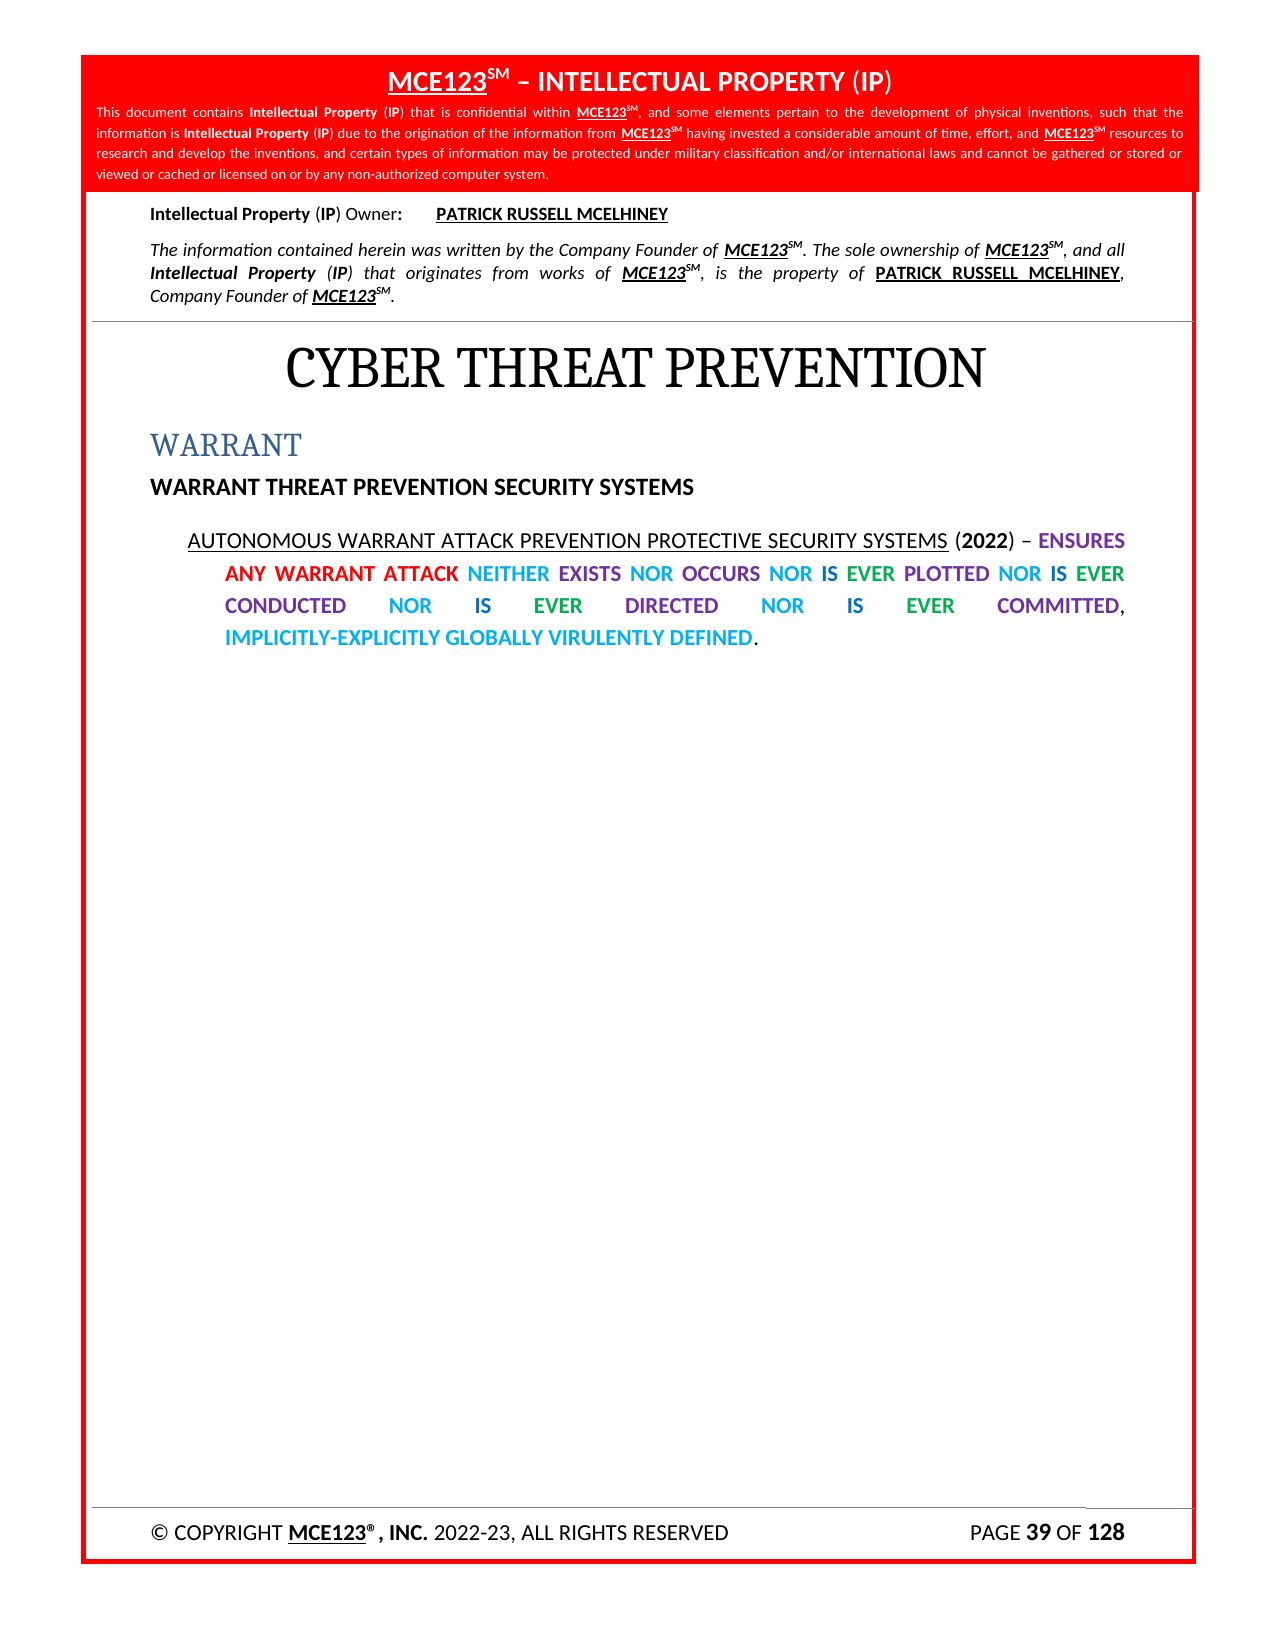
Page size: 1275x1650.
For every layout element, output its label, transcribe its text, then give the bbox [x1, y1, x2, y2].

text AUTONOMOUS WARRANT ATTACK PREVENTION PROTECTIVE SECURITY SYSTEMS (2022) – ENSURES ANY WARRANT ATTACK NEITHER EXISTS NOR OCCURS NOR IS EVER PLOTTED NOR IS EVER CONDUCTED NOR IS EVER DIRECTED NOR IS EVER COMMITTED, IMPLICITLY-EXPLICITLY GLOBALLY VIRULENTLY DEFINED. [187, 527, 1125, 651]
subtitle WARRANT [150, 427, 1125, 465]
title CYBER THREAT PREVENTION [150, 335, 1125, 402]
text WARRANT THREAT PREVENTION SECURITY SYSTEMS [150, 471, 1125, 501]
